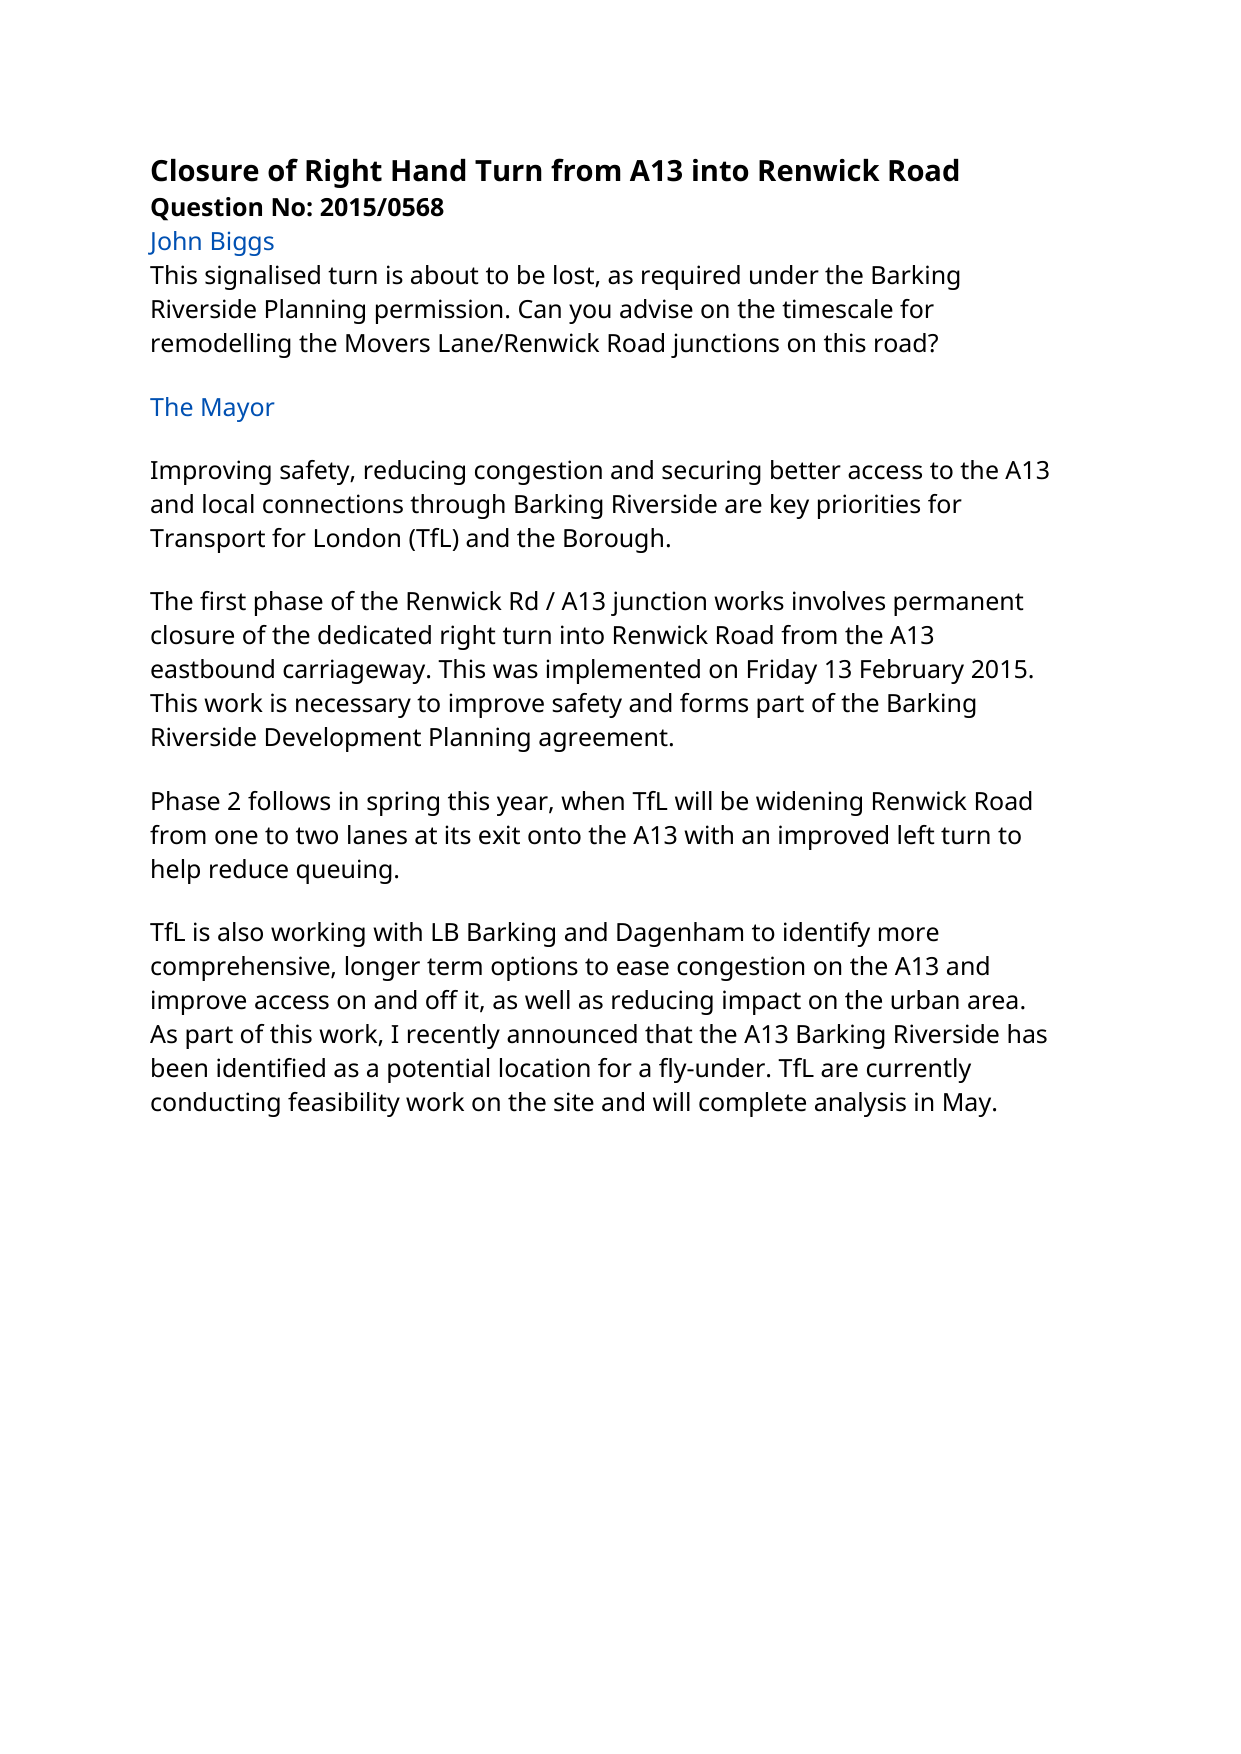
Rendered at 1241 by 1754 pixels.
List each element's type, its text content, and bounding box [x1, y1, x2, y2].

table_cell Closure of Right Hand Turn from A13 into Renwick Road Question No: 2015/0568 John Biggs This signalised turn is about to be lost, as required under the Barking Riverside Planning permission. Can you advise on the timescale for remodelling the Movers Lane/Renwick Road junctions on this road? The Mayor Improving safety, reducing congestion and securing better access to the A13 and local connections through Barking Riverside are key priorities for Transport for London (TfL) and the Borough. The first phase of the Renwick Rd / A13 junction works involves permanent closure of the dedicated right turn into Renwick Road from the A13 eastbound carriageway. This was implemented on Friday 13 February 2015. This work is necessary to improve safety and forms part of the Barking Riverside Development Planning agreement. Phase 2 follows in spring this year, when TfL will be widening Renwick Road from one to two lanes at its exit onto the A13 with an improved left turn to help reduce queuing. TfL is also working with LB Barking and Dagenham to identify more comprehensive, longer term options to ease congestion on the A13 and improve access on and off it, as well as reducing impact on the urban area. As part of this work, I recently announced that the A13 Barking Riverside has been identified as a potential location for a fly-under. TfL are currently conducting feasibility work on the site and will complete analysis in May. [139, 150, 1069, 1178]
